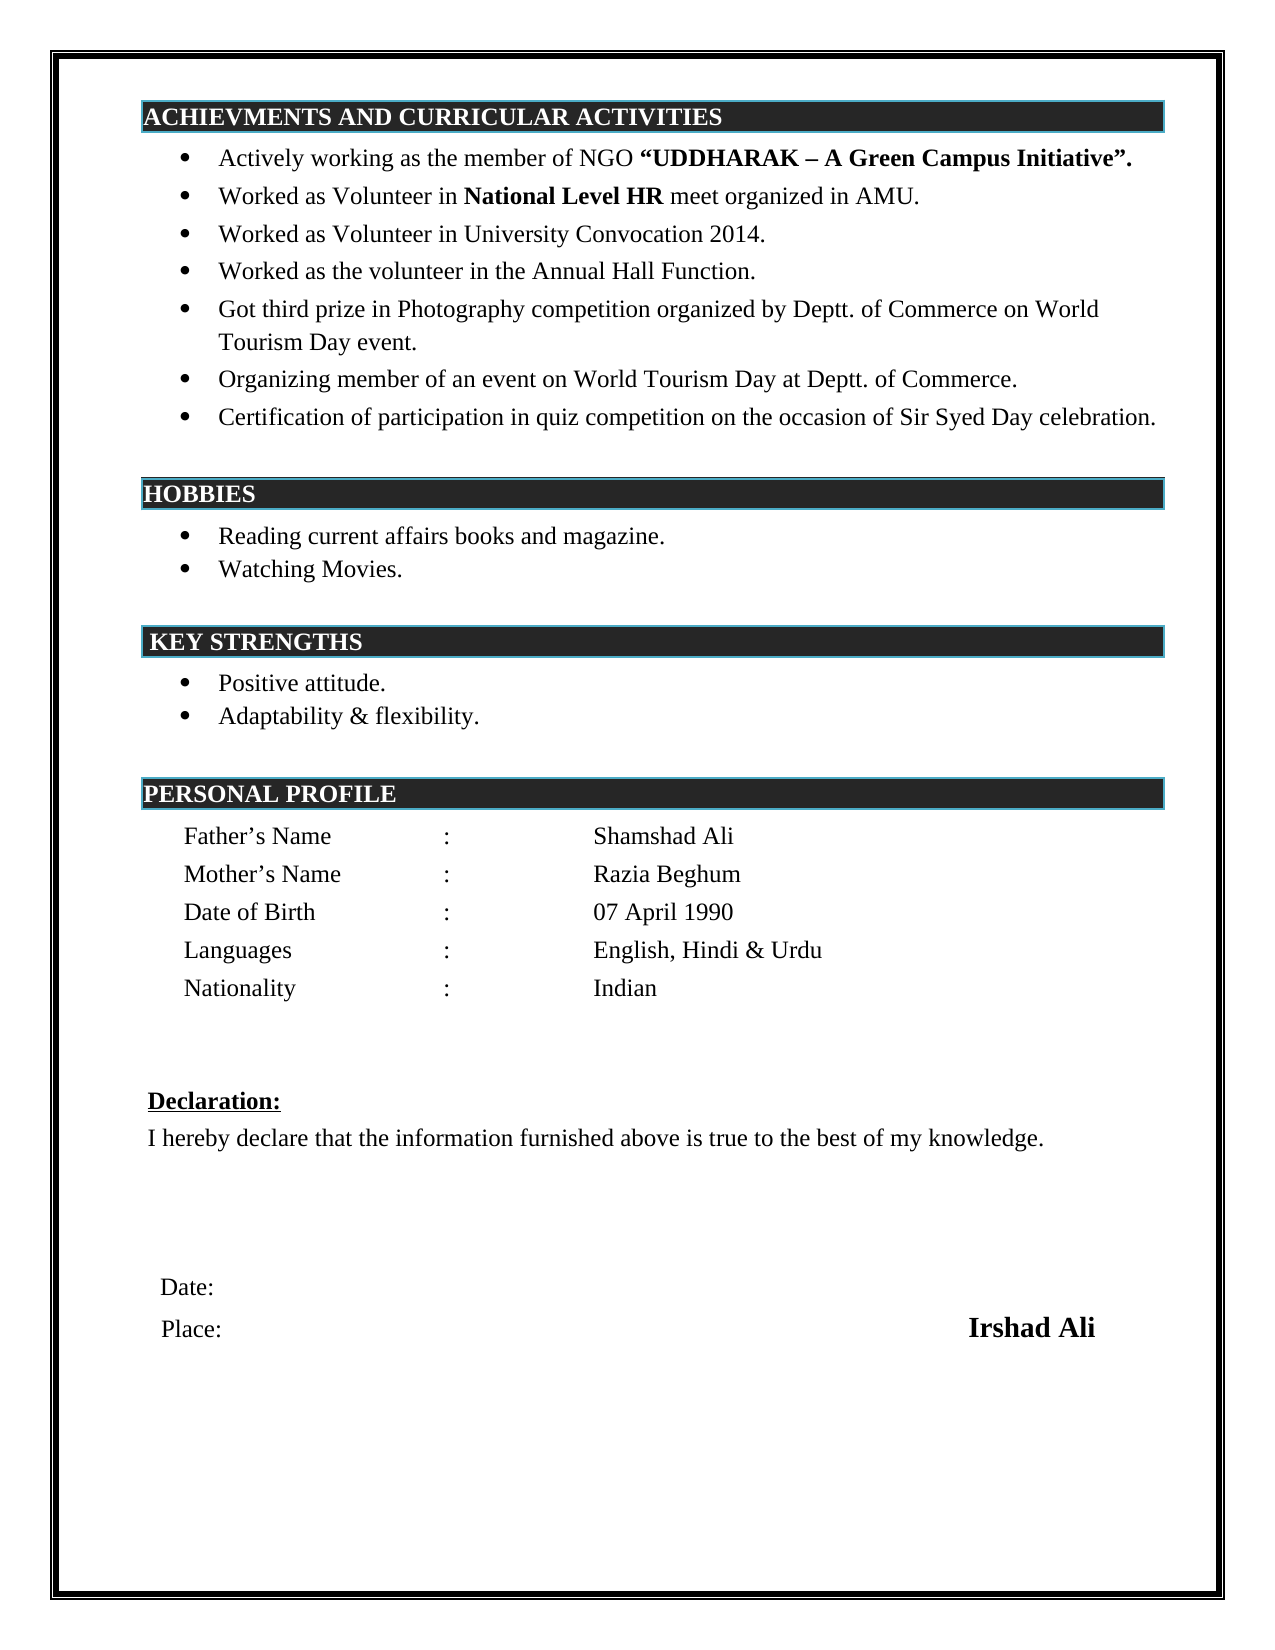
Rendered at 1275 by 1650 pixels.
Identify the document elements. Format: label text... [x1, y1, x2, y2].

text Father’s Name : Shamshad Ali [183, 821, 1163, 850]
list Positive attitude. [181, 668, 1162, 697]
list Actively working as the member of NGO “UDDHARAK – A Green Campus Initiative”. [181, 143, 1161, 172]
text Declaration: [147, 1086, 1161, 1114]
list Worked as the volunteer in the Annual Hall Function. [181, 256, 1161, 285]
text Languages : English, Hindi & Urdu [183, 935, 1163, 963]
list Got third prize in Photography competition organized by Deptt. of Commerce on World Tourism Day event. [181, 294, 1161, 356]
text Nationality : Indian [183, 973, 1163, 1001]
text Date: [147, 1272, 1163, 1301]
list Reading current affairs books and magazine. [181, 521, 1161, 550]
list Watching Movies. [181, 554, 1161, 583]
list Worked as Volunteer in University Convocation 2014. [181, 219, 1161, 247]
text I hereby declare that the information furnished above is true to the best of my knowledge. [147, 1123, 1163, 1152]
list Worked as Volunteer in National Level HR meet organized in AMU. [181, 181, 1161, 210]
subtitle HOBBIES [143, 480, 1163, 508]
text Place: Irshad Ali [161, 1310, 1163, 1343]
subtitle KEY STRENGTHS [143, 627, 1163, 656]
text Date of Birth : 07 April 1990 [183, 897, 1163, 926]
list Adaptability & flexibility. [181, 701, 1163, 730]
list Organizing member of an event on World Tourism Day at Deptt. of Commerce. [181, 364, 1161, 393]
text Mother’s Name : Razia Beghum [183, 859, 1163, 888]
subtitle ACHIEVMENTS AND CURRICULAR ACTIVITIES [143, 102, 1163, 131]
list Certification of participation in quiz competition on the occasion of Sir Syed Day celebration. [181, 402, 1161, 431]
subtitle PERSONAL PROFILE [143, 779, 1163, 808]
